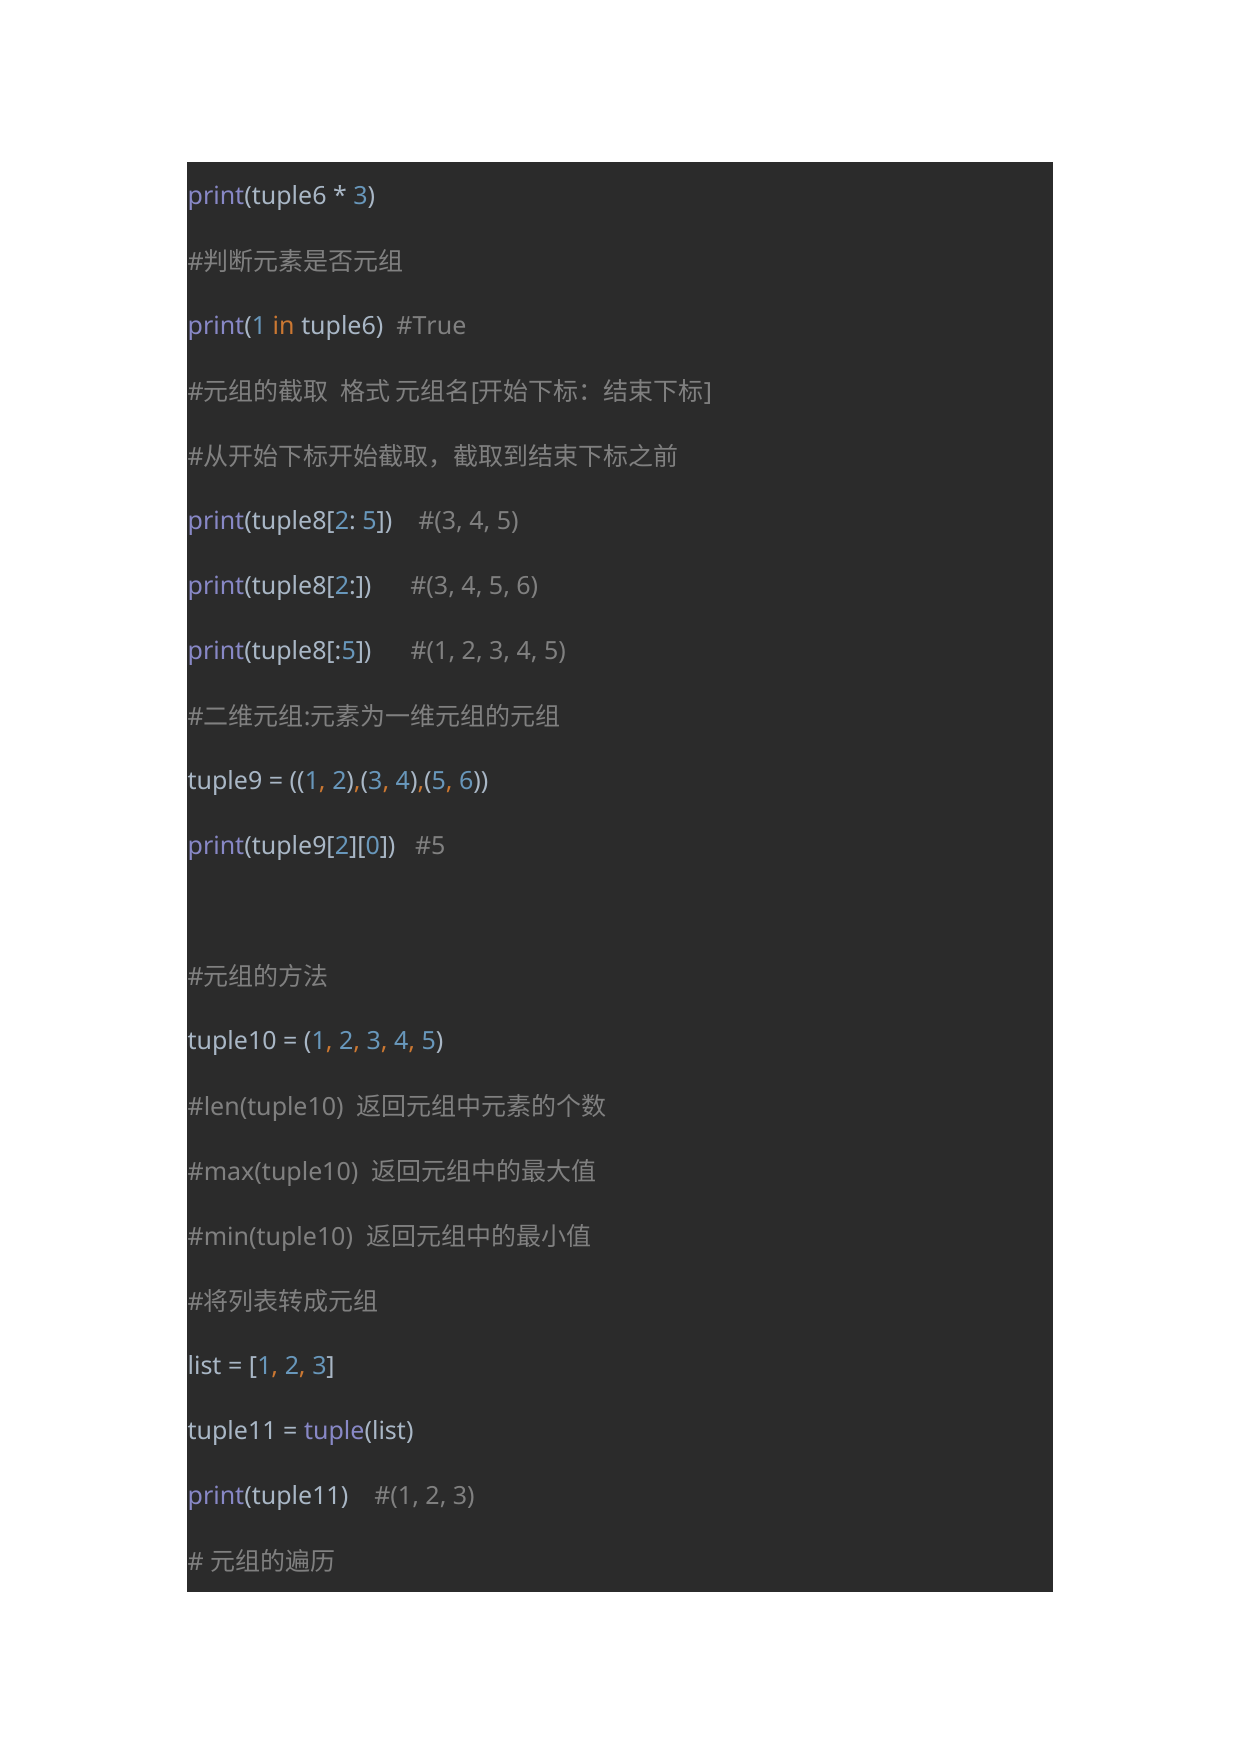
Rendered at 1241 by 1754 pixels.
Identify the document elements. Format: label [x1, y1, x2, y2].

text [187, 162, 1053, 1592]
